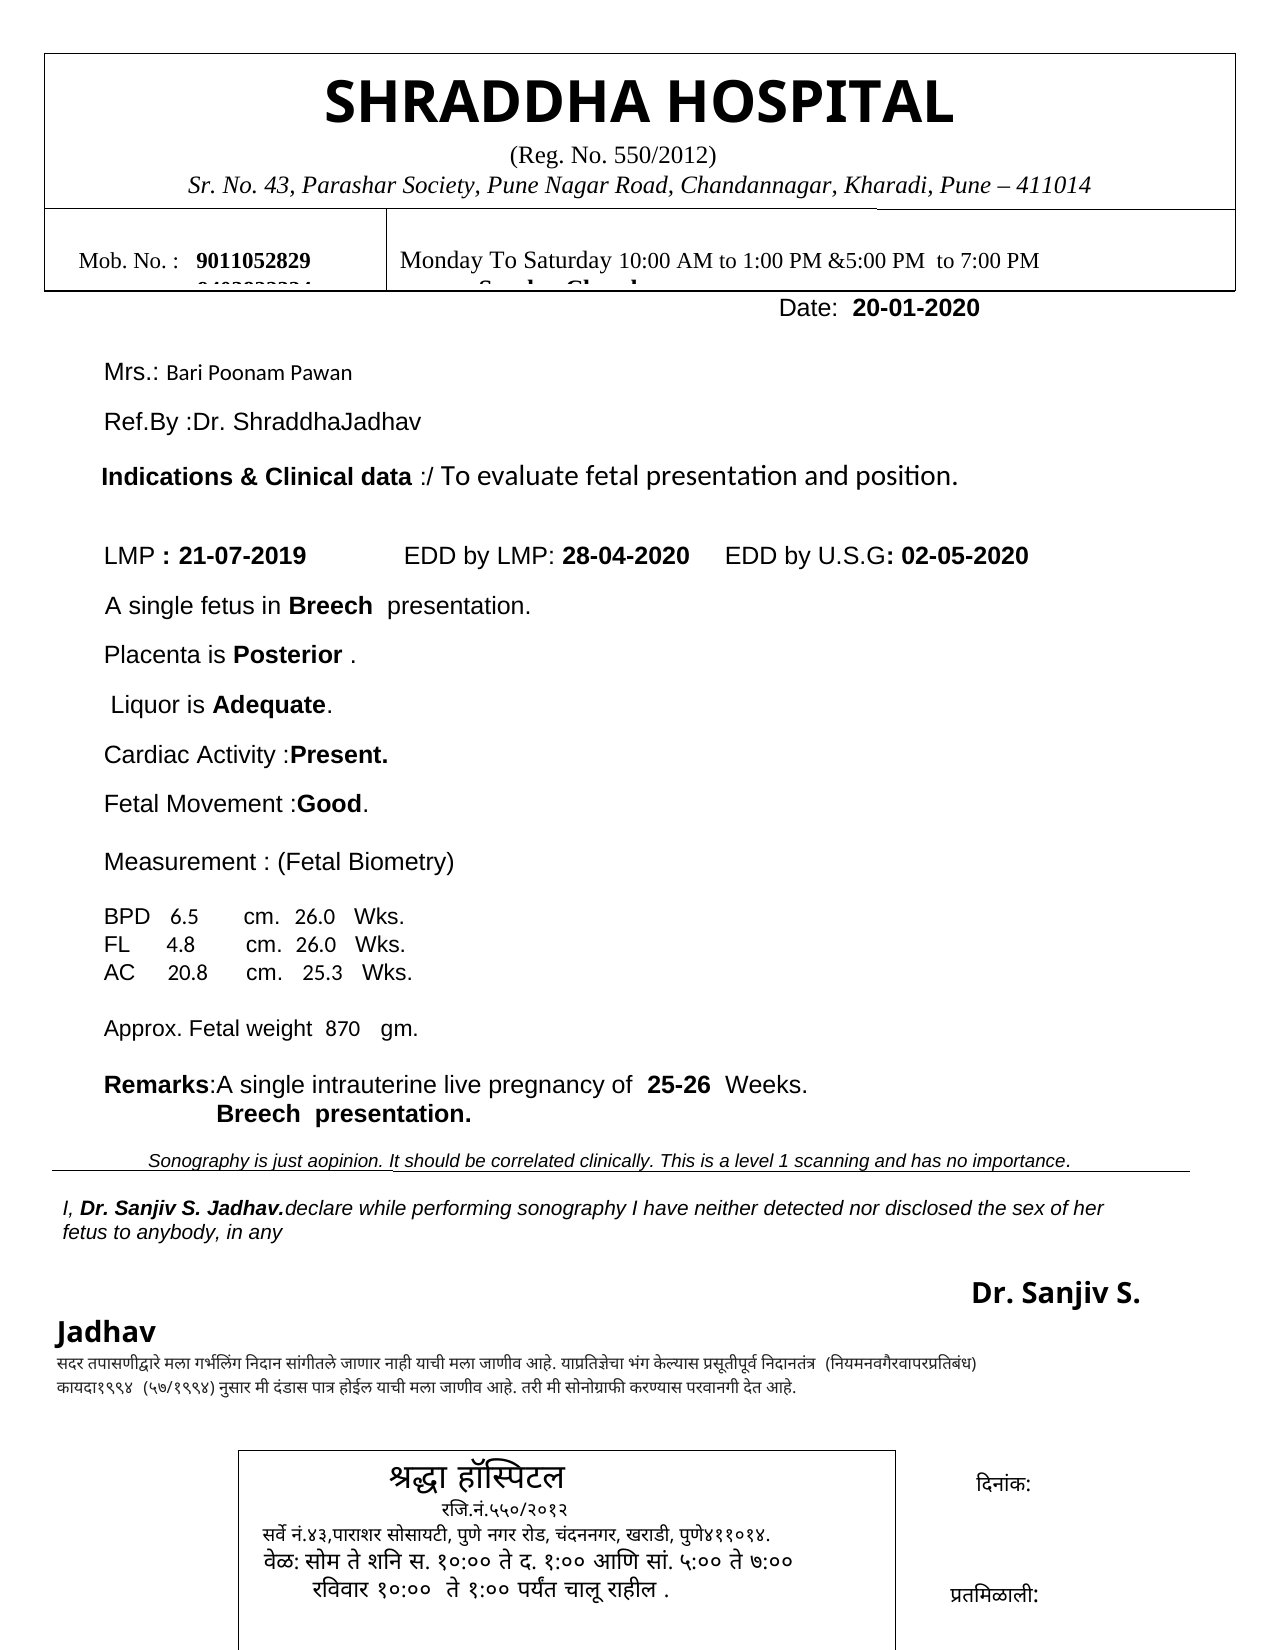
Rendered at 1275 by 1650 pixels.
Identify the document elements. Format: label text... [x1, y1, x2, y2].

text Date: [703, 293, 1228, 322]
text Liquor is . [10, 690, 1228, 719]
text A single fetus in presentation. [28, 591, 1228, 619]
text fetus to anybody, in any [57, 1220, 1228, 1244]
text Remarks:A single intrauterine live pregnancy of 25-26 Weeks. [28, 1070, 1228, 1099]
text Placenta is . [10, 640, 1228, 669]
text presentation. [28, 1099, 1228, 1127]
text Ref.By :Dr. ShraddhaJadhav [10, 407, 1228, 436]
text Sonography is just aopinion. It should be correlated clinically. This is a level 1 scanning and has no importance. [28, 1148, 1228, 1172]
text Dr. Sanjiv S. Jadhav [57, 1272, 1228, 1351]
text सदर तपासणीद्वारे मला गर्भलिंग निदान सांगीतले जाणार नाही याची मला जाणीव आहे. याप्रतिज्ञेचा भंग केल्यास प्रसूतीपूर्व निदानतंत्र (नियमनवगैरवापरप्रतिबंध) [57, 1351, 1228, 1376]
text Fetal Movement :. [10, 789, 1228, 818]
text Mrs.: [10, 357, 1228, 386]
text LMP : EDD by LMP: EDD by U.S.G: [28, 541, 1228, 570]
text Cardiac Activity :. [10, 739, 1228, 768]
text Approx. Fetal weight gm. [28, 1014, 1228, 1042]
text I, Dr. Sanjiv S. Jadhav.declare while performing sonography I have neither detected nor disclosed the sex of her [57, 1196, 1228, 1220]
text कायदा१९९४ (५७/१९९४) नुसार मी दंडास पात्र होईल याची मला जाणीव आहे. तरी मी सोनोग्राफी करण्यास परवानगी देत आहे. [57, 1376, 1228, 1441]
text BPD cm. Wks. [10, 902, 1228, 930]
text दिनांक: [896, 1469, 1228, 1497]
text Indications & Clinical data :/ To evaluate fetal presentation and position. [0, 457, 1228, 492]
text प्रतमिळाली: [896, 1578, 1228, 1610]
text AC cm. Wks. [28, 958, 1228, 986]
text Measurement : (Fetal Biometry) [10, 847, 1228, 875]
text FL cm. Wks. [28, 930, 1228, 958]
